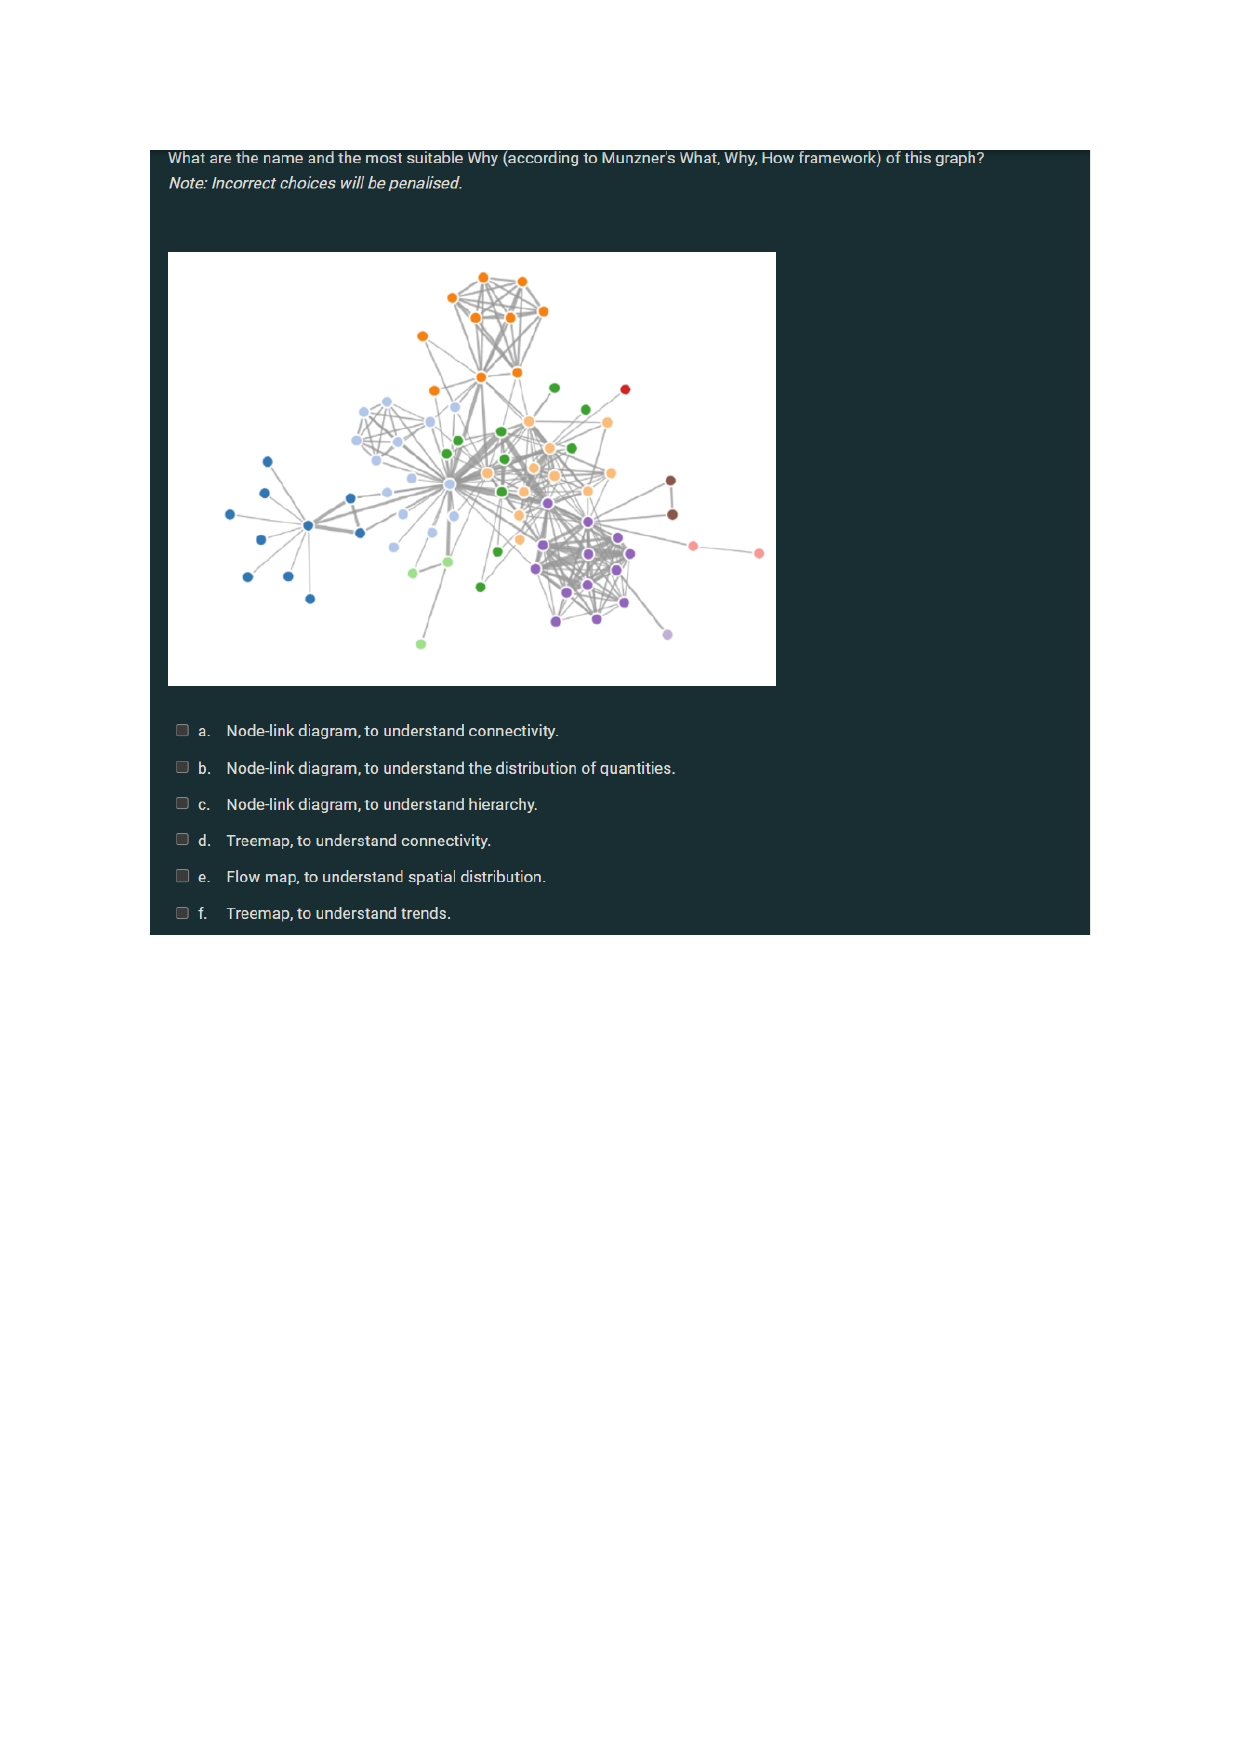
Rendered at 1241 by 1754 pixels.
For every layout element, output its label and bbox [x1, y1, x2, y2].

picture [150, 150, 1091, 935]
